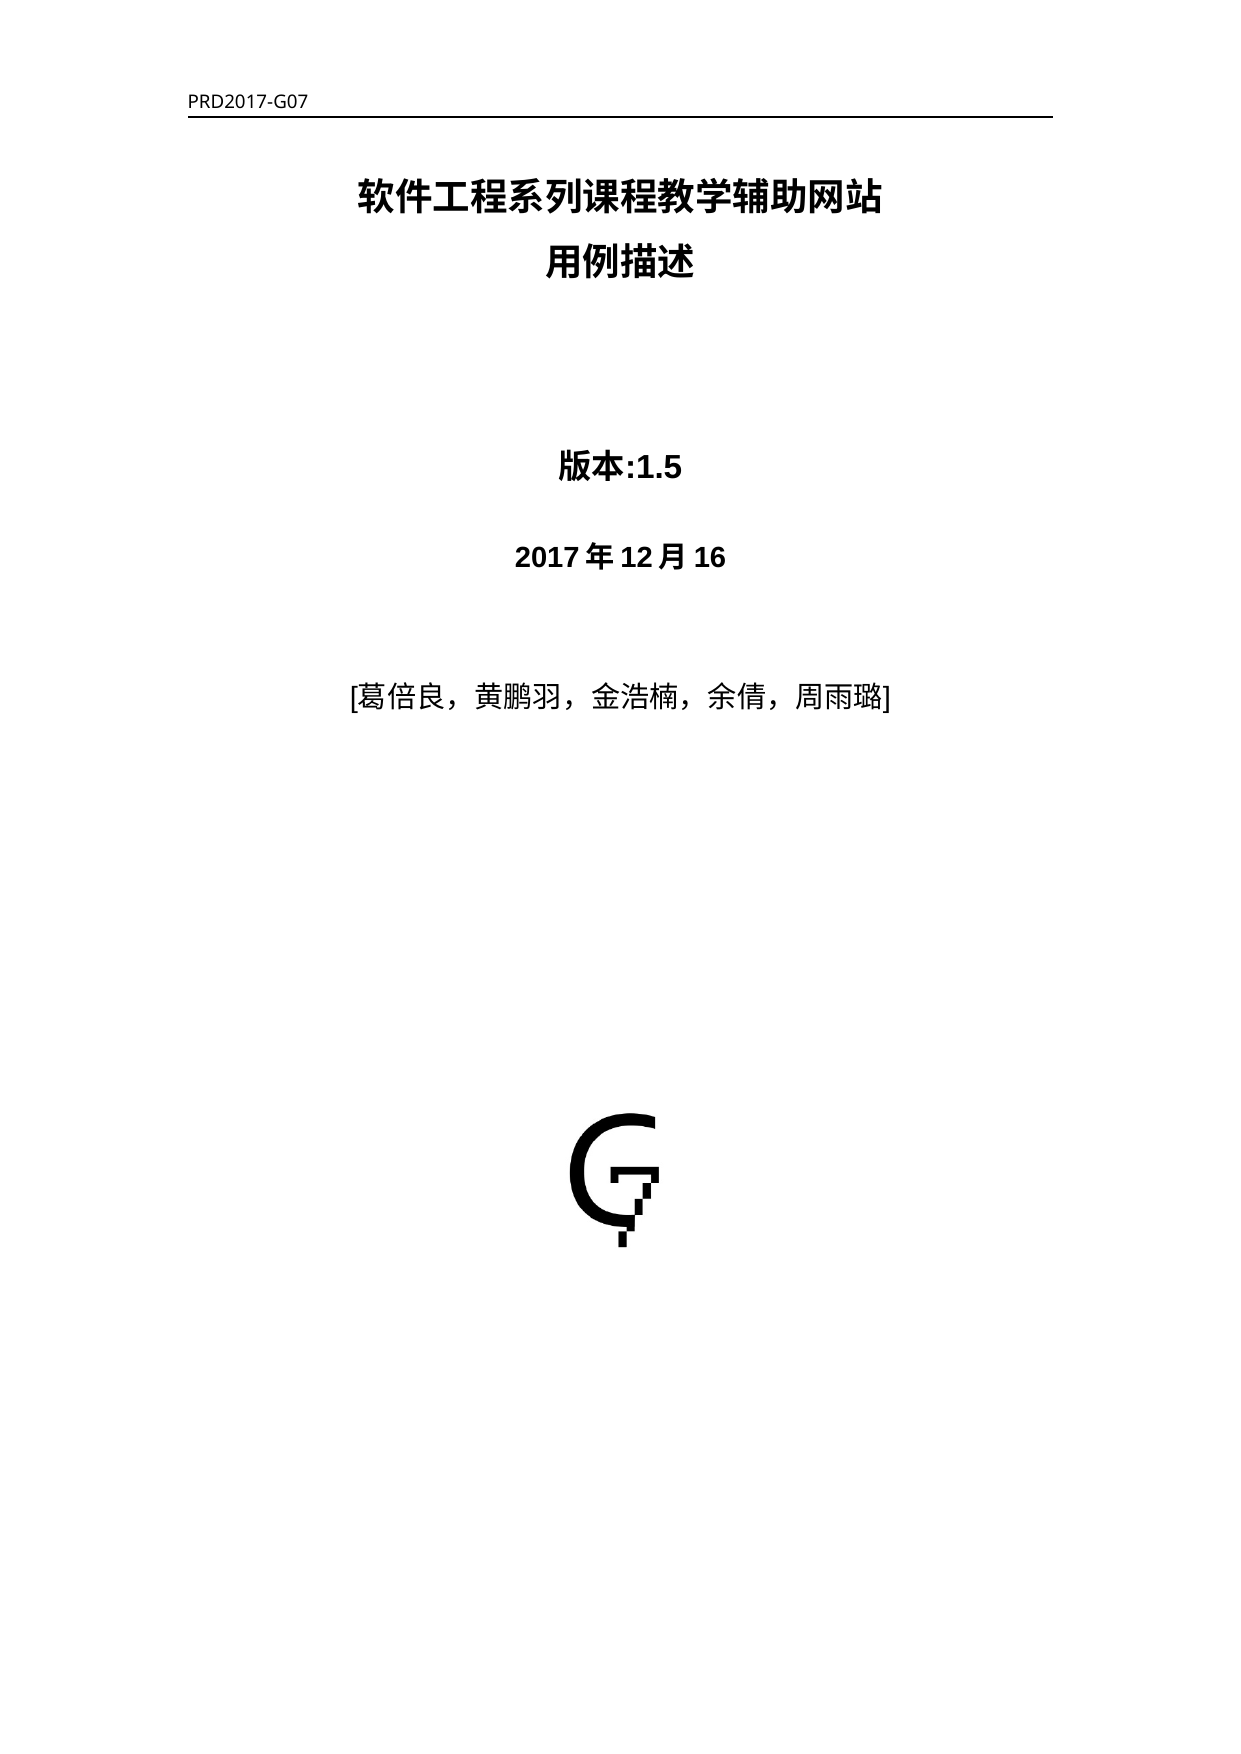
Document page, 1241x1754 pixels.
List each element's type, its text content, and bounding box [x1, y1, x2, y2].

title 版本:1.5 [187, 432, 1053, 497]
title 2017年12月16 [187, 522, 1053, 587]
picture [428, 998, 812, 1380]
title [葛倍良，黄鹏羽，金浩楠，余倩，周雨璐] [187, 662, 1053, 727]
text 软件工程系列课程教学辅助网站 [187, 162, 1053, 227]
text 用例描述 [187, 227, 1053, 292]
